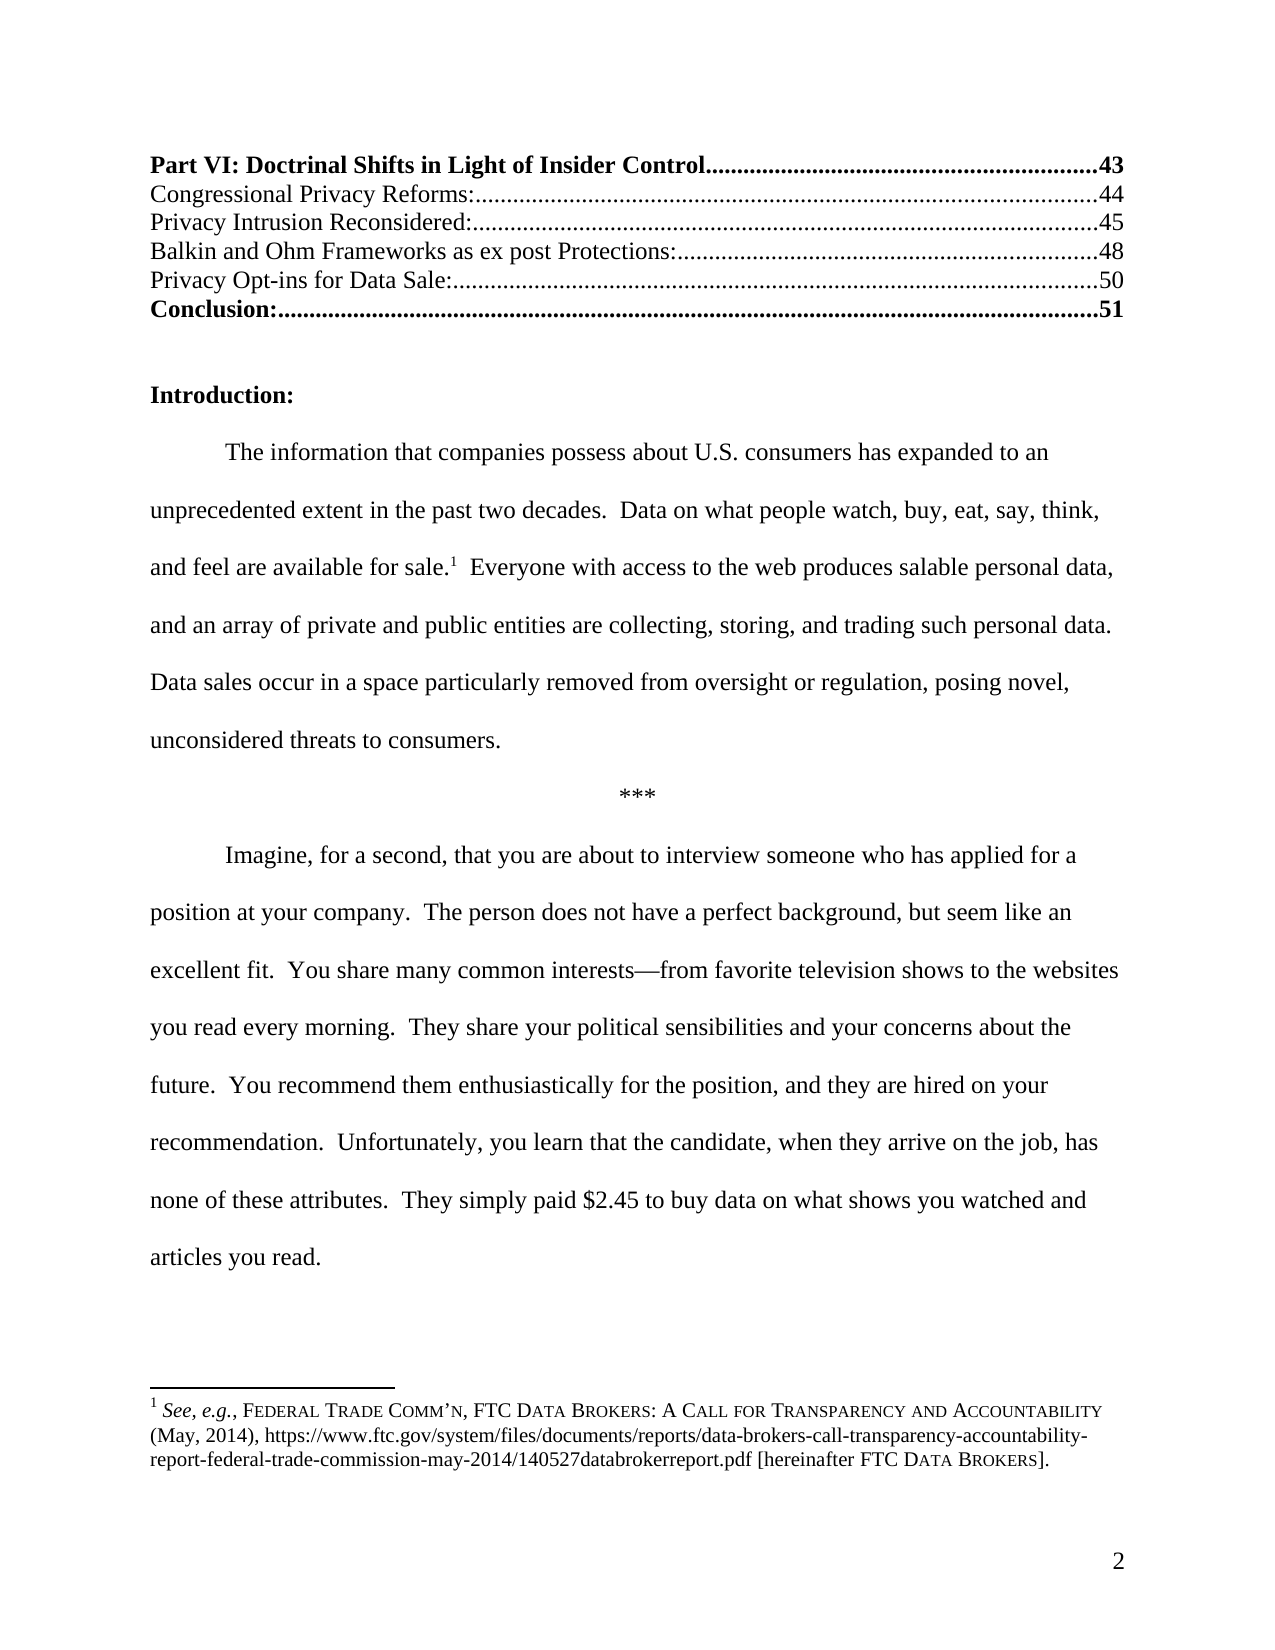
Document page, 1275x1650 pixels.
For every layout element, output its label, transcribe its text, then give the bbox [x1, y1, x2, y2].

subtitle Introduction: [150, 380, 1125, 409]
text Part VI: Doctrinal Shifts in Light of Insider Control 43 [150, 150, 1125, 179]
text Balkin and Ohm Frameworks as ex post Protections: 48 [150, 236, 1125, 265]
text The information that companies possess about U.S. consumers has expanded to an unprecedented extent in the past two decades. Data on what people watch, buy, eat, say, think, and feel are available for sale. Everyone with access to the web produces salable personal data, and an array of private and public entities are collecting, storing, and trading such personal data. Data sales occur in a space particularly removed from oversight or regulation, posing novel, unconsidered threats to consumers. [150, 437, 1125, 754]
text Congressional Privacy Reforms: 44 [150, 179, 1125, 207]
text Privacy Intrusion Reconsidered: 45 [150, 207, 1125, 236]
text Conclusion: 51 [150, 294, 1125, 322]
text Privacy Opt-ins for Data Sale: 50 [150, 265, 1125, 294]
text Imagine, for a second, that you are about to interview someone who has applied for a position at your company. The person does not have a perfect background, but seem like an excellent fit. You share many common interests—from favorite television shows to the websites you read every morning. They share your political sensibilities and your concerns about the future. You recommend them enthusiastically for the position, and they are hired on your recommendation. Unfortunately, you learn that the candidate, when they arrive on the job, has none of these attributes. They simply paid $2.45 to buy data on what shows you watched and articles you read. [150, 840, 1125, 1271]
text *** [150, 782, 1125, 811]
